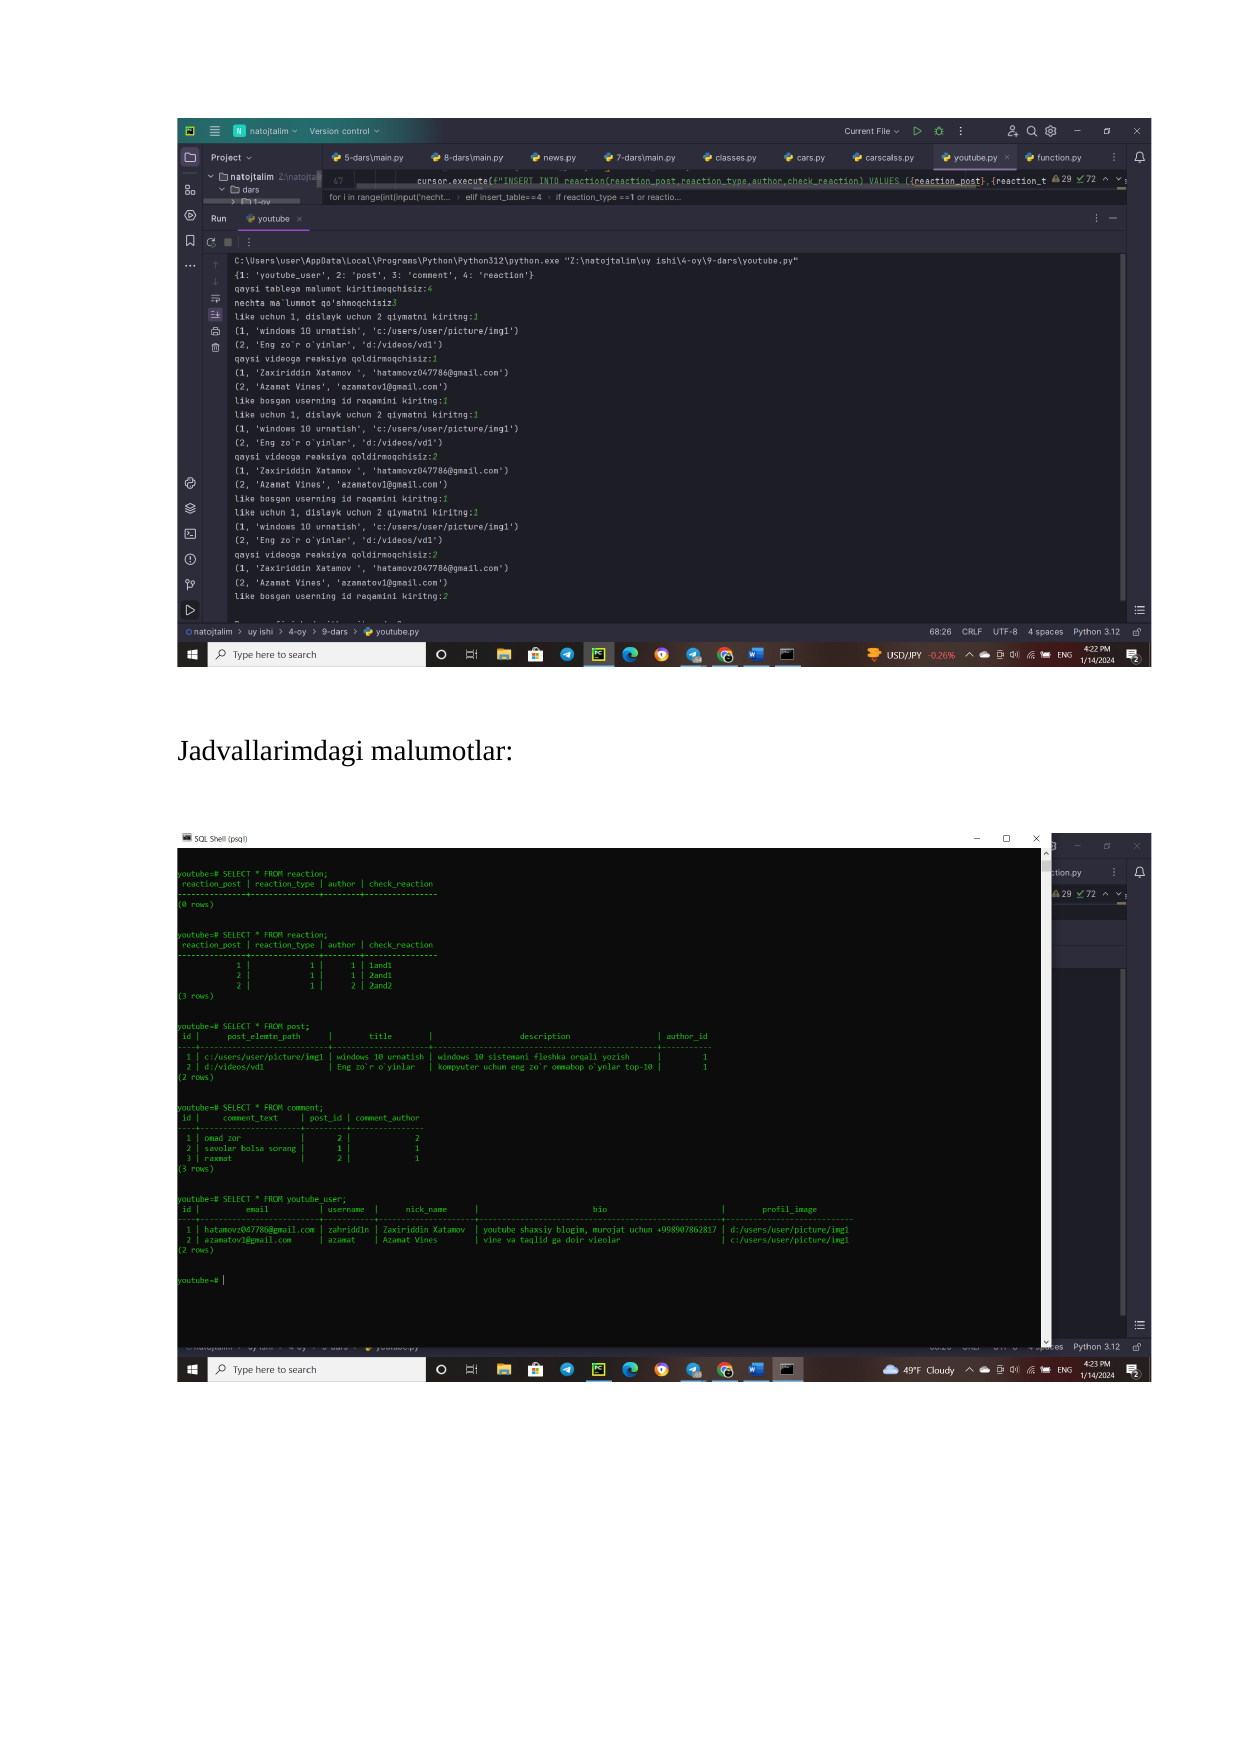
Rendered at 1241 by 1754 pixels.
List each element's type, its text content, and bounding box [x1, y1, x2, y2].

picture [177, 833, 1152, 1382]
picture [177, 118, 1152, 667]
text Jadvallarimdagi malumotlar: [177, 733, 1152, 767]
